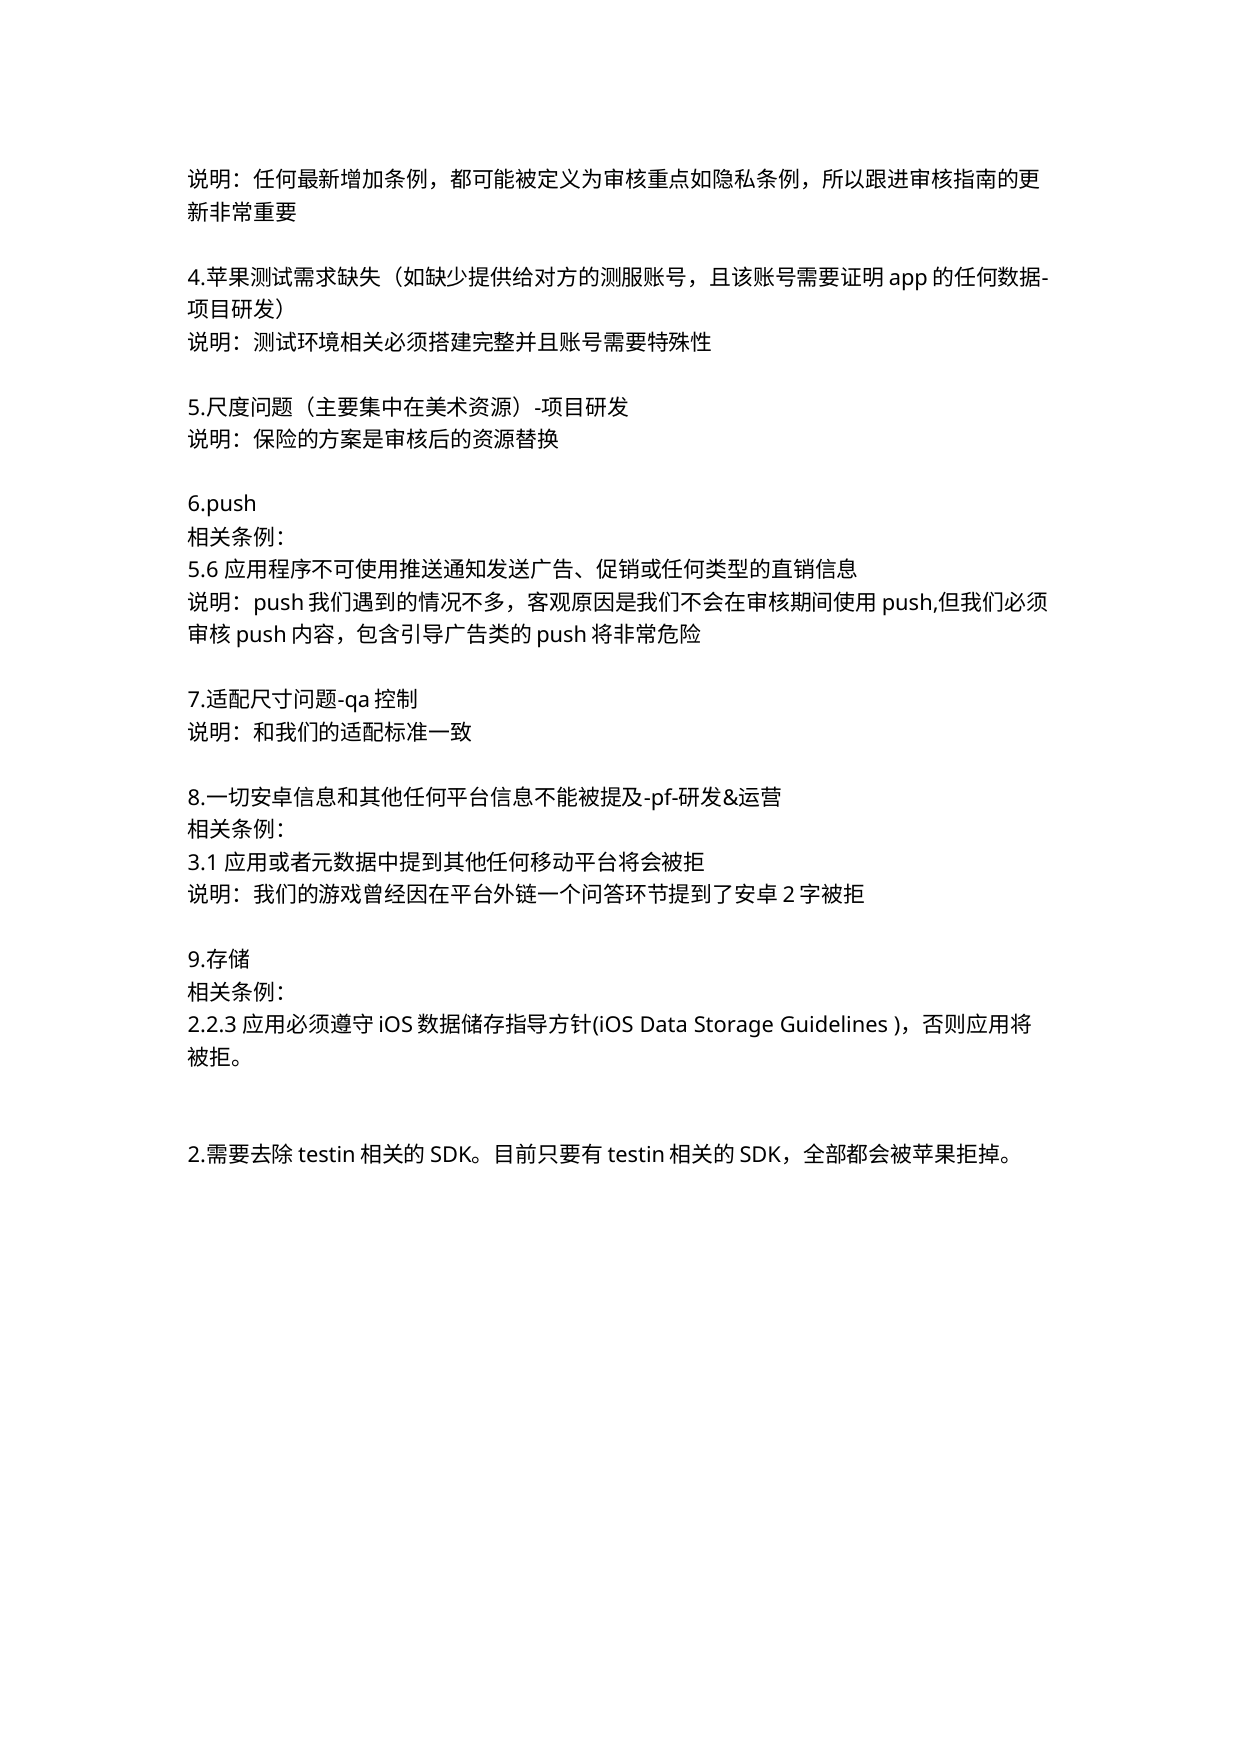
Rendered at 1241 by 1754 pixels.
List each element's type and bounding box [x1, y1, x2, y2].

text [187, 162, 1053, 1234]
